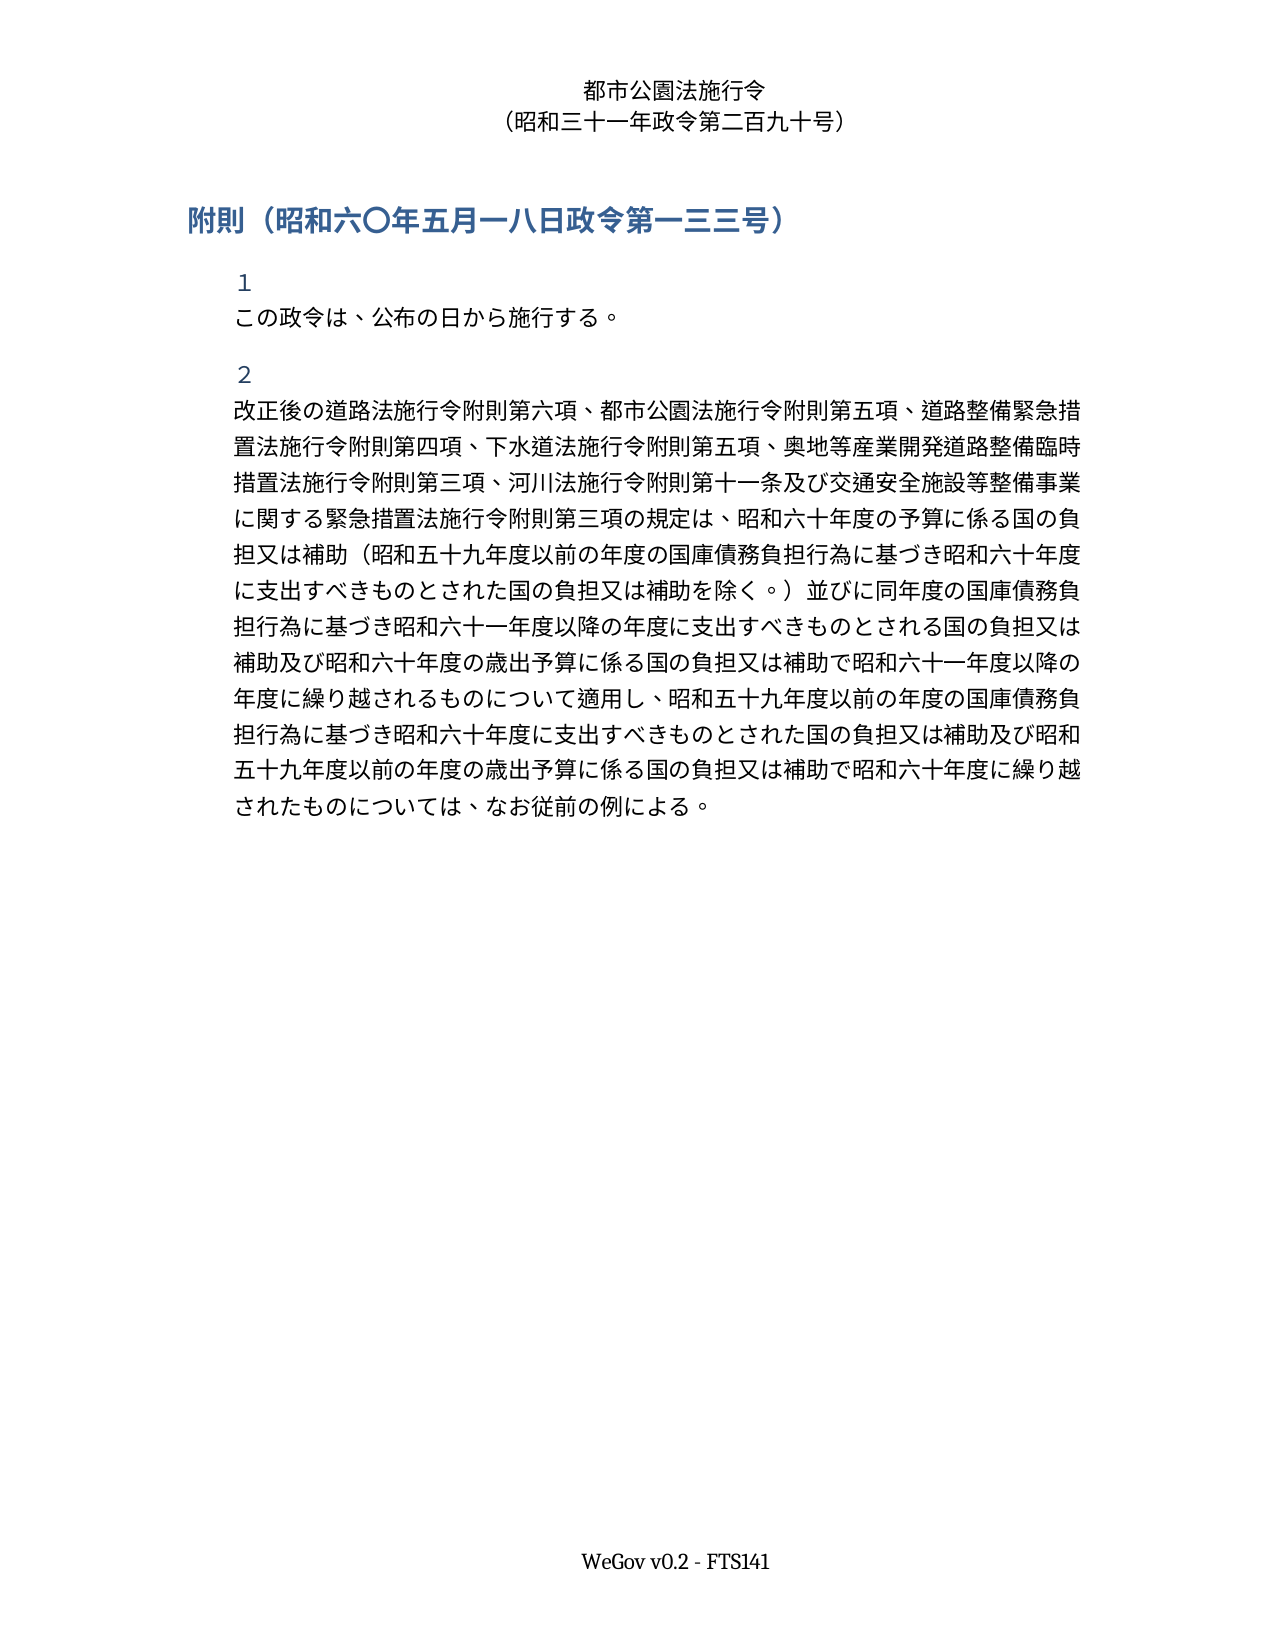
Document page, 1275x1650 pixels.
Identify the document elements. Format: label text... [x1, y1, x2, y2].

subtitle １ [233, 266, 1087, 298]
text 改正後の道路法施行令附則第六項、都市公園法施行令附則第五項、道路整備緊急措置法施行令附則第四項、下水道法施行令附則第五項、奥地等産業開発道路整備臨時措置法施行令附則第三項、河川法施行令附則第十一条及び交通安全施設等整備事業に関する緊急措置法施行令附則第三項の規定は、昭和六十年度の予算に係る国の負担又は補助（昭和五十九年度以前の年度の国庫債務負担行為に基づき昭和六十年度に支出すべきものとされた国の負担又は補助を除く。）並びに同年度の国庫債務負担行為に基づき昭和六十一年度以降の年度に支出すべきものとされる国の負担又は補助及び昭和六十年度の歳出予算に係る国の負担又は補助で昭和六十一年度以降の年度に繰り越されるものについて適用し、昭和五十九年度以前の年度の国庫債務負担行為に基づき昭和六十年度に支出すべきものとされた国の負担又は補助及び昭和五十九年度以前の年度の歳出予算に係る国の負担又は補助で昭和六十年度に繰り越されたものについては、なお従前の例による。 [233, 395, 1087, 822]
subtitle 附則（昭和六〇年五月一八日政令第一三三号） [187, 200, 1087, 240]
subtitle ２ [233, 359, 1087, 390]
text この政令は、公布の日から施行する。 [233, 302, 1087, 334]
